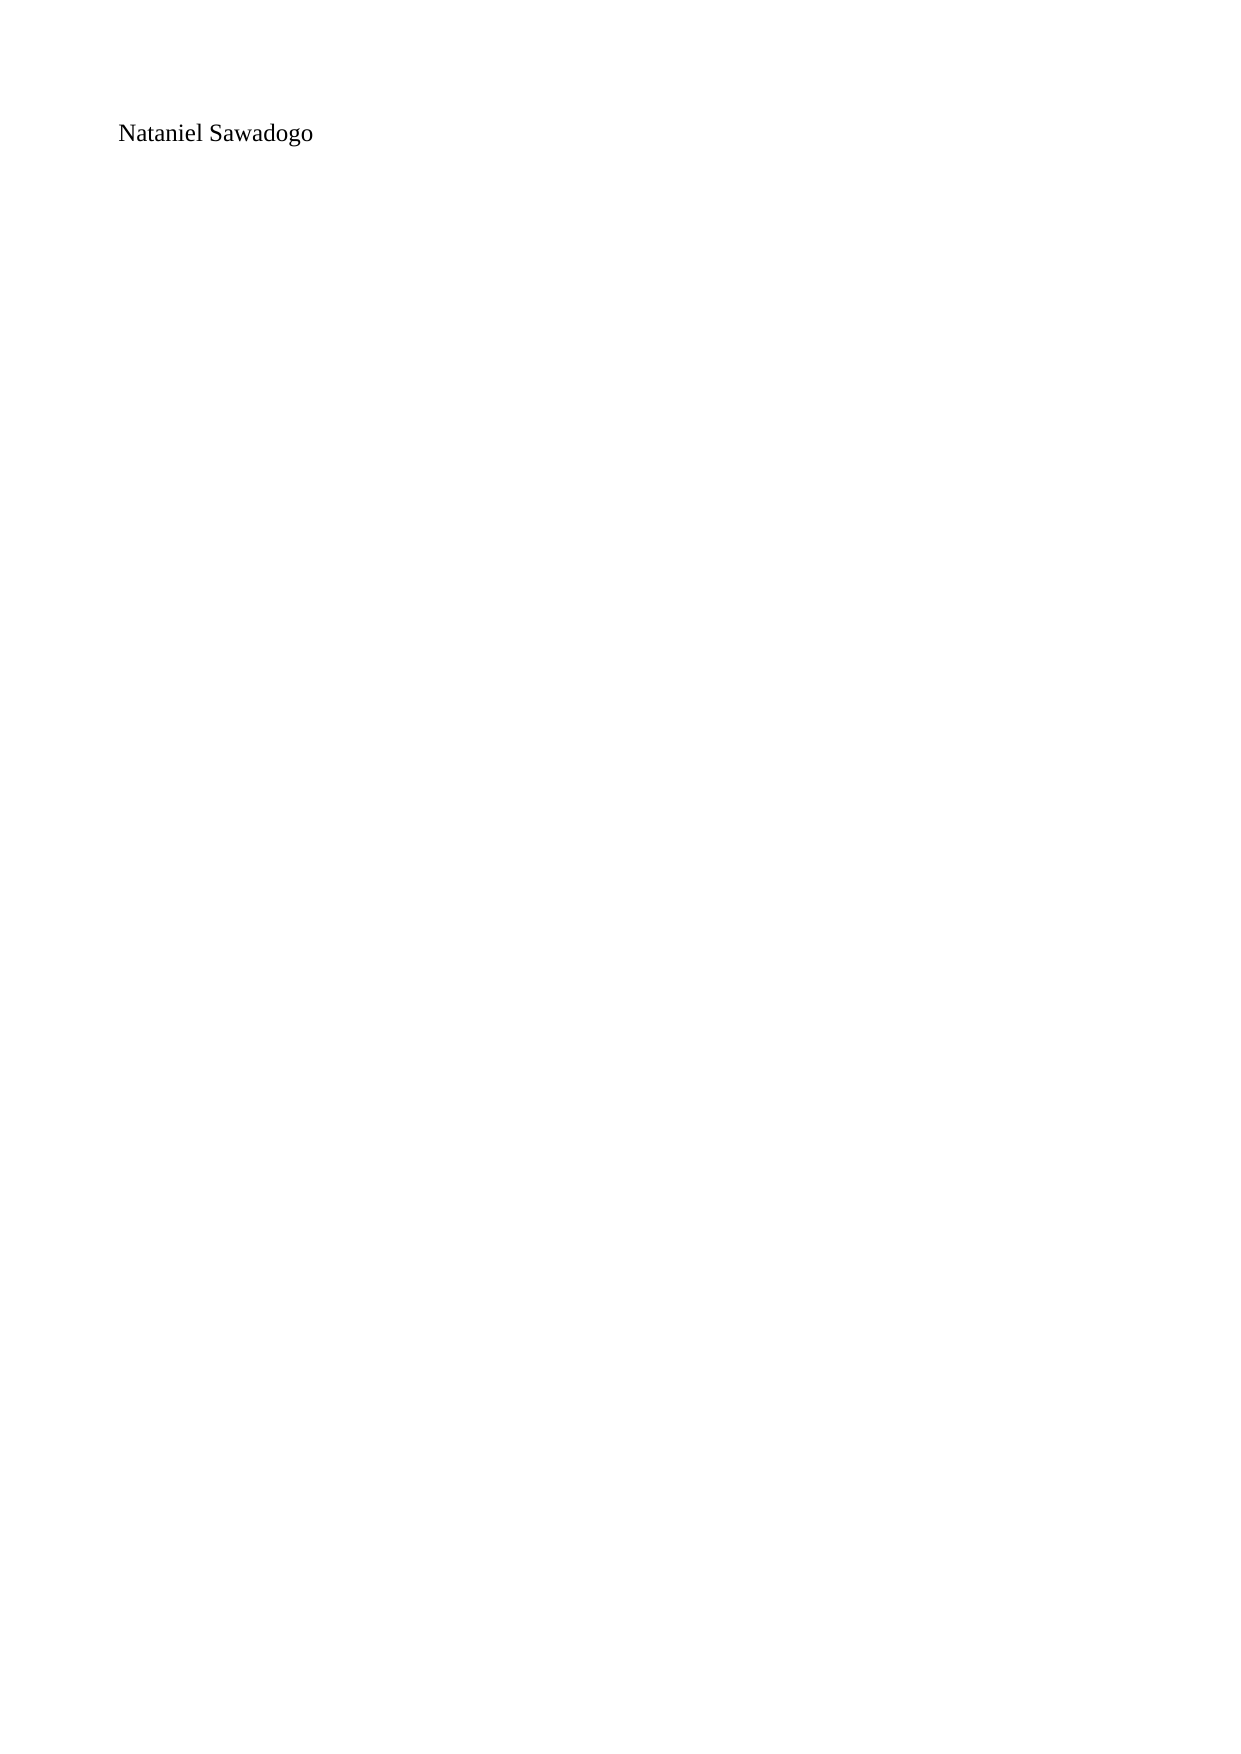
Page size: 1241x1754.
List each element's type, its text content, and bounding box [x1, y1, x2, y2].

text Nataniel Sawadogo [118, 118, 1122, 147]
